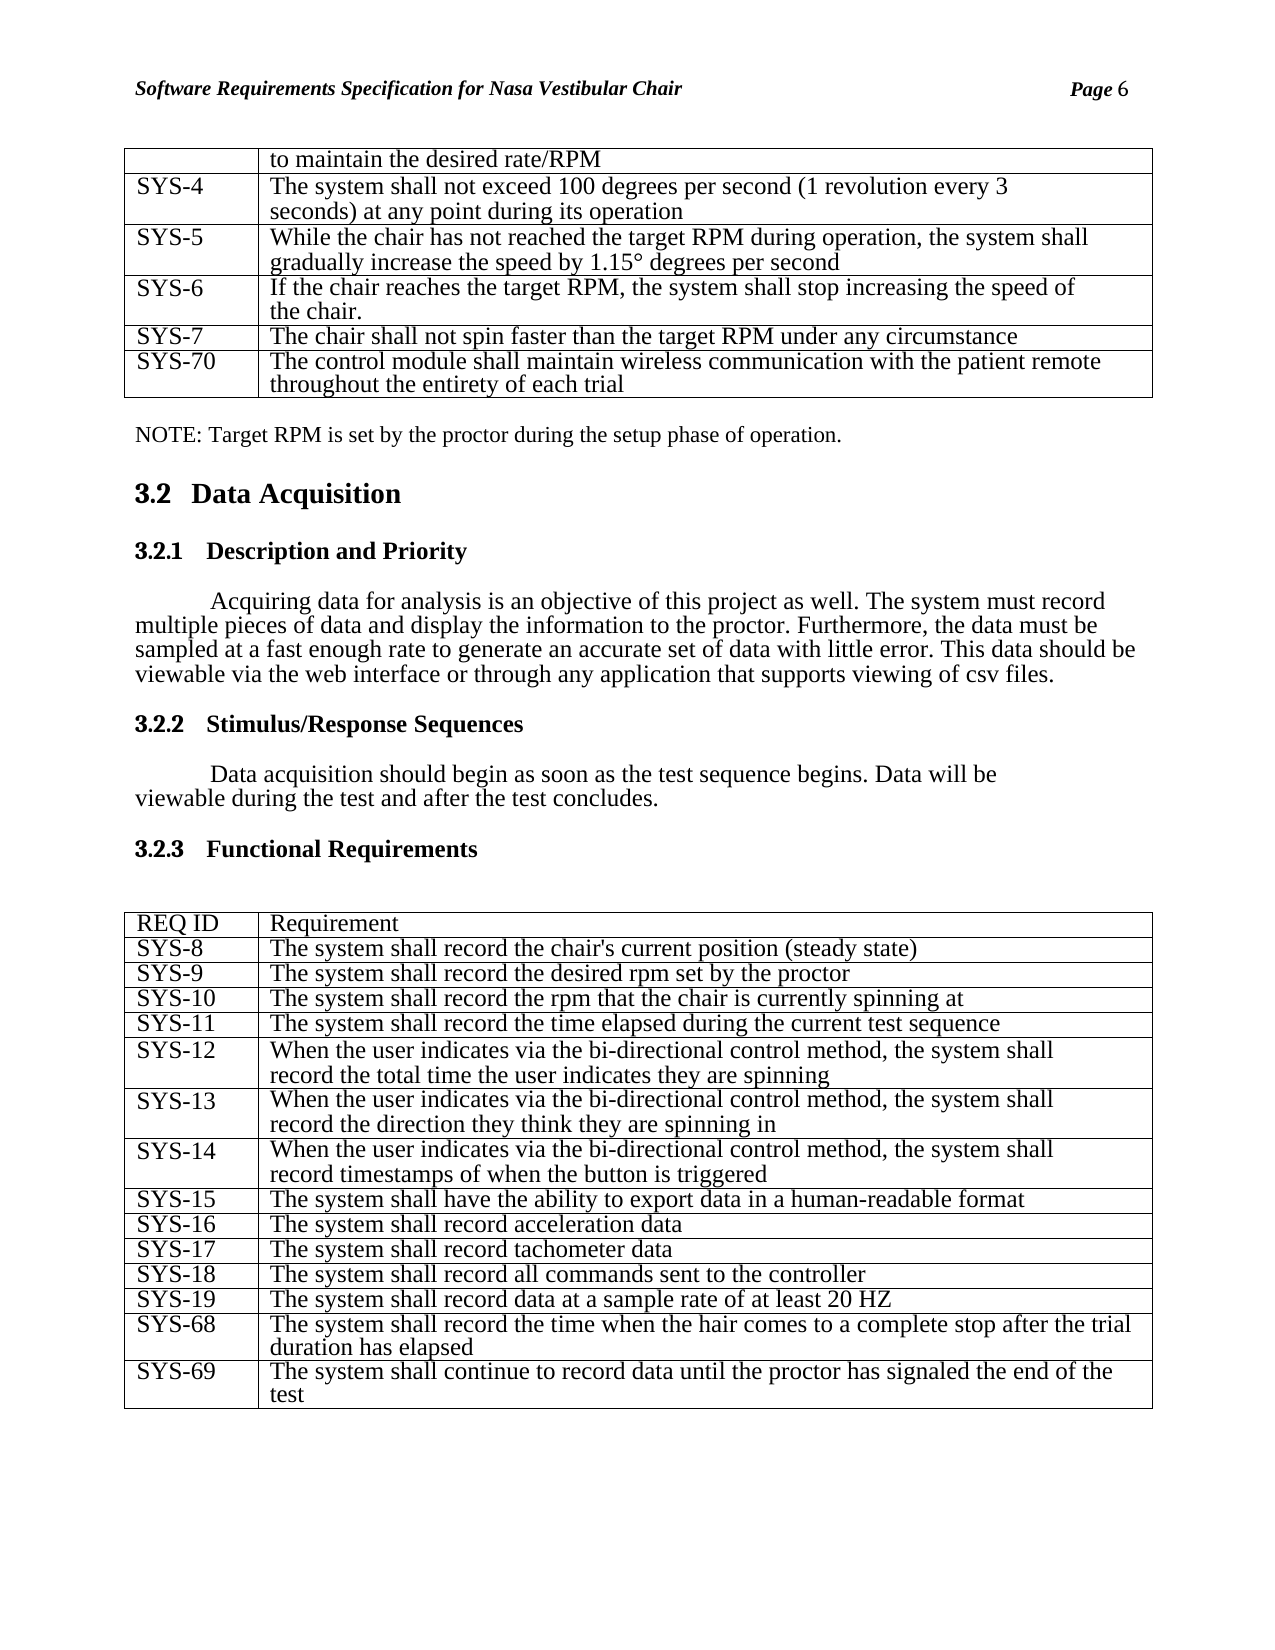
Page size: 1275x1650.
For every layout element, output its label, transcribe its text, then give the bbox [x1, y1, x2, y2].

table_cell The system shall record the desired rpm set by the proctor [259, 963, 1152, 987]
table_header Requirement [259, 913, 1152, 937]
text Acquiring data for analysis is an objective of this project as well. The system must record multiple pieces of data and display the information to the proctor. Furthermore, the data must be sampled at a fast enough rate to generate an accurate set of data with little error. This data should be viewable via the web interface or through any application that supports viewing of csv files. [135, 590, 1138, 688]
table_cell While the chair has not reached the target RPM during operation, the system shall gradually increase the speed by 1.15° degrees per second [259, 225, 1152, 275]
table_header to maintain the desired rate/RPM [259, 149, 1152, 173]
table_cell When the user indicates via the bi-directional control method, the system shall record the total time the user indicates they are spinning [259, 1038, 1152, 1088]
subtitle Data Acquisition [135, 476, 1181, 511]
table_cell The system shall record the rpm that the chair is currently spinning at [259, 988, 1152, 1012]
text Data acquisition should begin as soon as the test sequence begins. Data will be viewable during the test and after the test concludes. [135, 763, 1044, 812]
table_cell SYS-68 [125, 1314, 258, 1360]
table_header REQ ID [125, 913, 258, 937]
table_cell SYS-4 [125, 174, 258, 224]
table_cell The system shall not exceed 100 degrees per second (1 revolution every 3 seconds) at any point during its operation [259, 174, 1152, 224]
table_cell The system shall record acceleration data [259, 1214, 1152, 1238]
table_cell SYS-7 [125, 326, 258, 350]
table_cell SYS-13 [125, 1089, 258, 1138]
text NOTE: Target RPM is set by the proctor during the setup phase of operation. [135, 421, 1181, 447]
table_cell SYS-16 [125, 1214, 258, 1238]
table_cell SYS-11 [125, 1013, 258, 1037]
table_cell If the chair reaches the target RPM, the system shall stop increasing the speed of the chair. [259, 276, 1152, 325]
table_header [125, 149, 258, 173]
subtitle Functional Requirements [135, 834, 1181, 863]
table_cell When the user indicates via the bi-directional control method, the system shall record timestamps of when the button is triggered [259, 1139, 1152, 1188]
table_cell SYS-12 [125, 1038, 258, 1088]
table_cell SYS-14 [125, 1139, 258, 1188]
table_cell SYS-69 [125, 1361, 258, 1407]
table_cell The system shall record the time elapsed during the current test sequence [259, 1013, 1152, 1037]
table_cell SYS-17 [125, 1239, 258, 1263]
table_cell The system shall record data at a sample rate of at least 20 HZ [259, 1289, 1152, 1313]
subtitle Stimulus/Response Sequences [135, 709, 1181, 739]
table_cell SYS-8 [125, 938, 258, 962]
table_cell The system shall record tachometer data [259, 1239, 1152, 1263]
table_cell The control module shall maintain wireless communication with the patient remote throughout the entirety of each trial [259, 351, 1152, 397]
table_cell SYS-6 [125, 276, 258, 325]
table_cell When the user indicates via the bi-directional control method, the system shall record the direction they think they are spinning in [259, 1089, 1152, 1138]
table_cell The system shall have the ability to export data in a human-readable format [259, 1189, 1152, 1213]
table_cell The system shall record all commands sent to the controller [259, 1264, 1152, 1288]
table_cell The system shall continue to record data until the proctor has signaled the end of the test [259, 1361, 1152, 1407]
table_cell The chair shall not spin faster than the target RPM under any circumstance [259, 326, 1152, 350]
table_cell SYS-9 [125, 963, 258, 987]
table_cell The system shall record the chair's current position (steady state) [259, 938, 1152, 962]
table_cell SYS-19 [125, 1289, 258, 1313]
table_cell SYS-18 [125, 1264, 258, 1288]
table_cell SYS-70 [125, 351, 258, 397]
table_cell SYS-10 [125, 988, 258, 1012]
table_cell SYS-15 [125, 1189, 258, 1213]
subtitle Description and Priority [135, 536, 1181, 566]
table_cell The system shall record the time when the hair comes to a complete stop after the trial duration has elapsed [259, 1314, 1152, 1360]
table_cell SYS-5 [125, 225, 258, 275]
